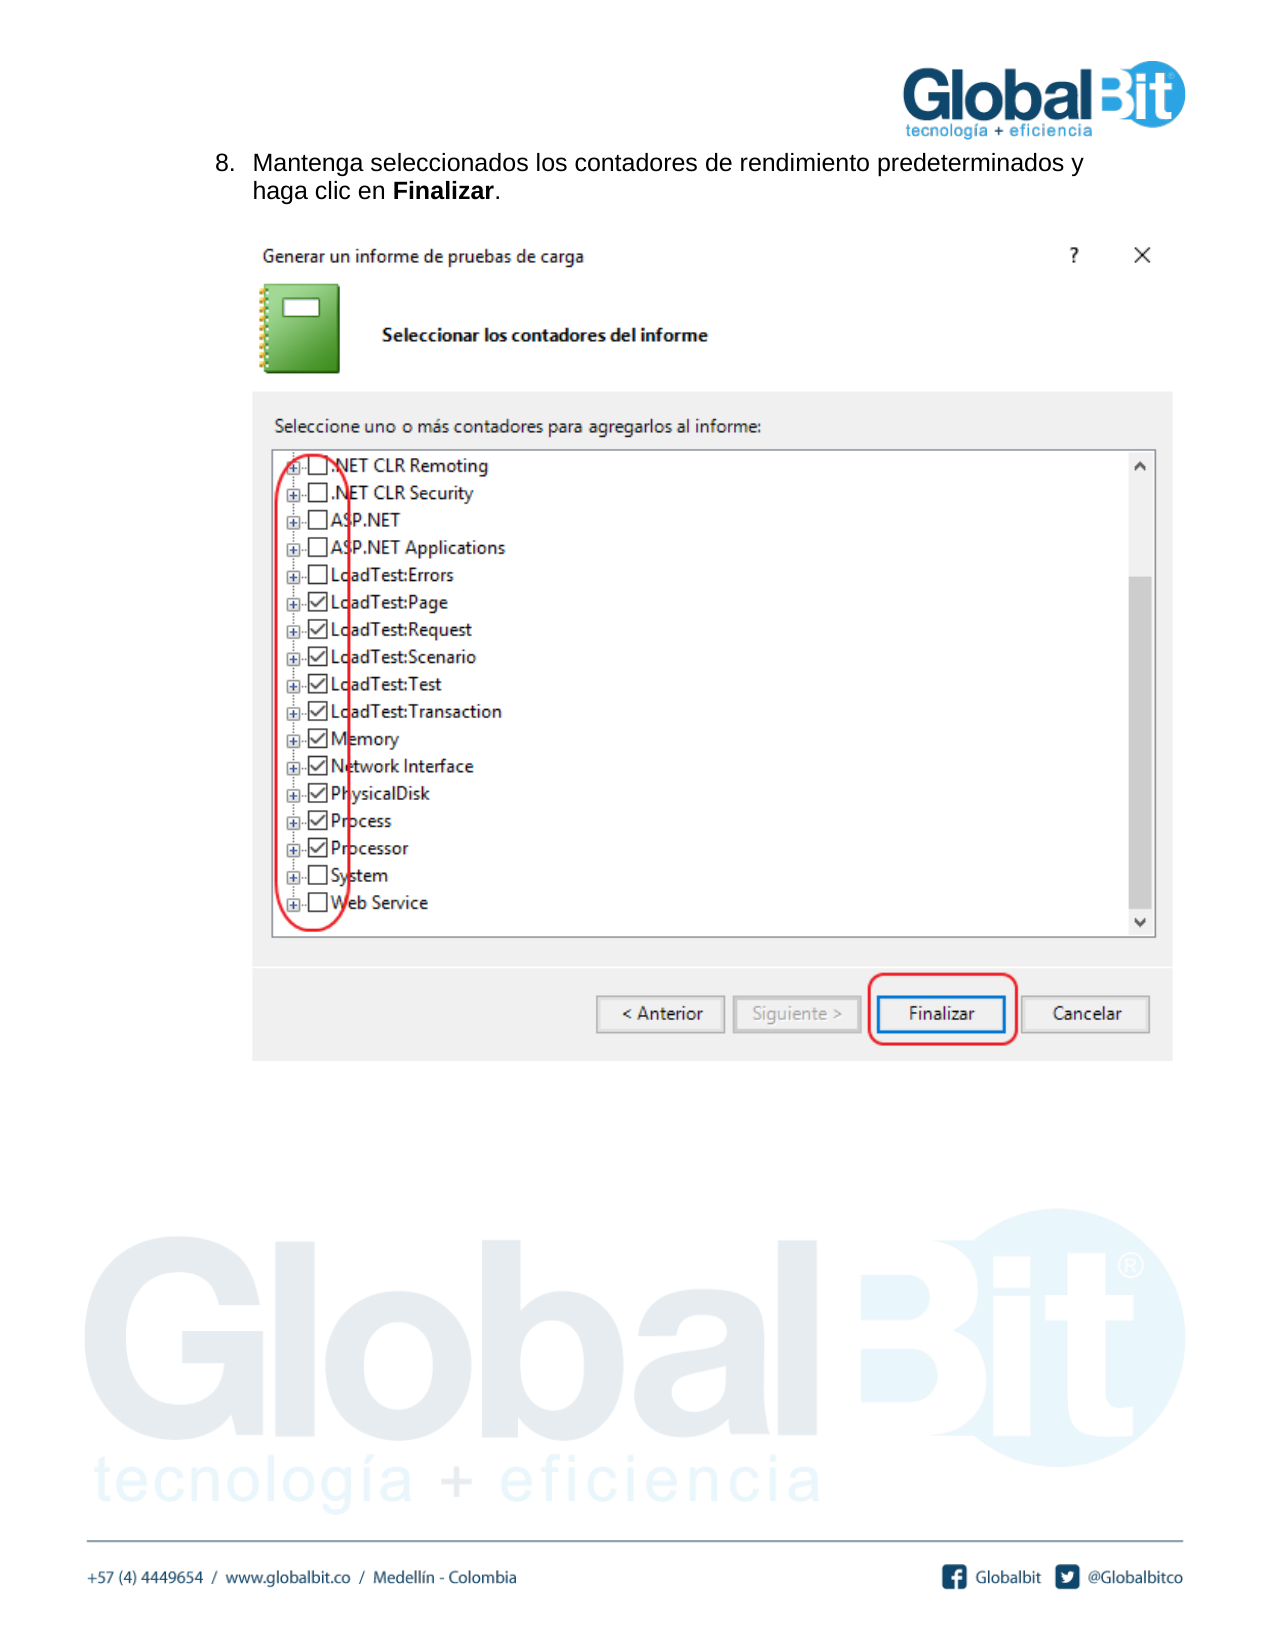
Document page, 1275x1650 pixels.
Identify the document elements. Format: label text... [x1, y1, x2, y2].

picture [7, 0, 1263, 1641]
list Mantenga seleccionados los contadores de rendimiento predeterminados y haga clic en Finalizar. [215, 148, 1098, 205]
